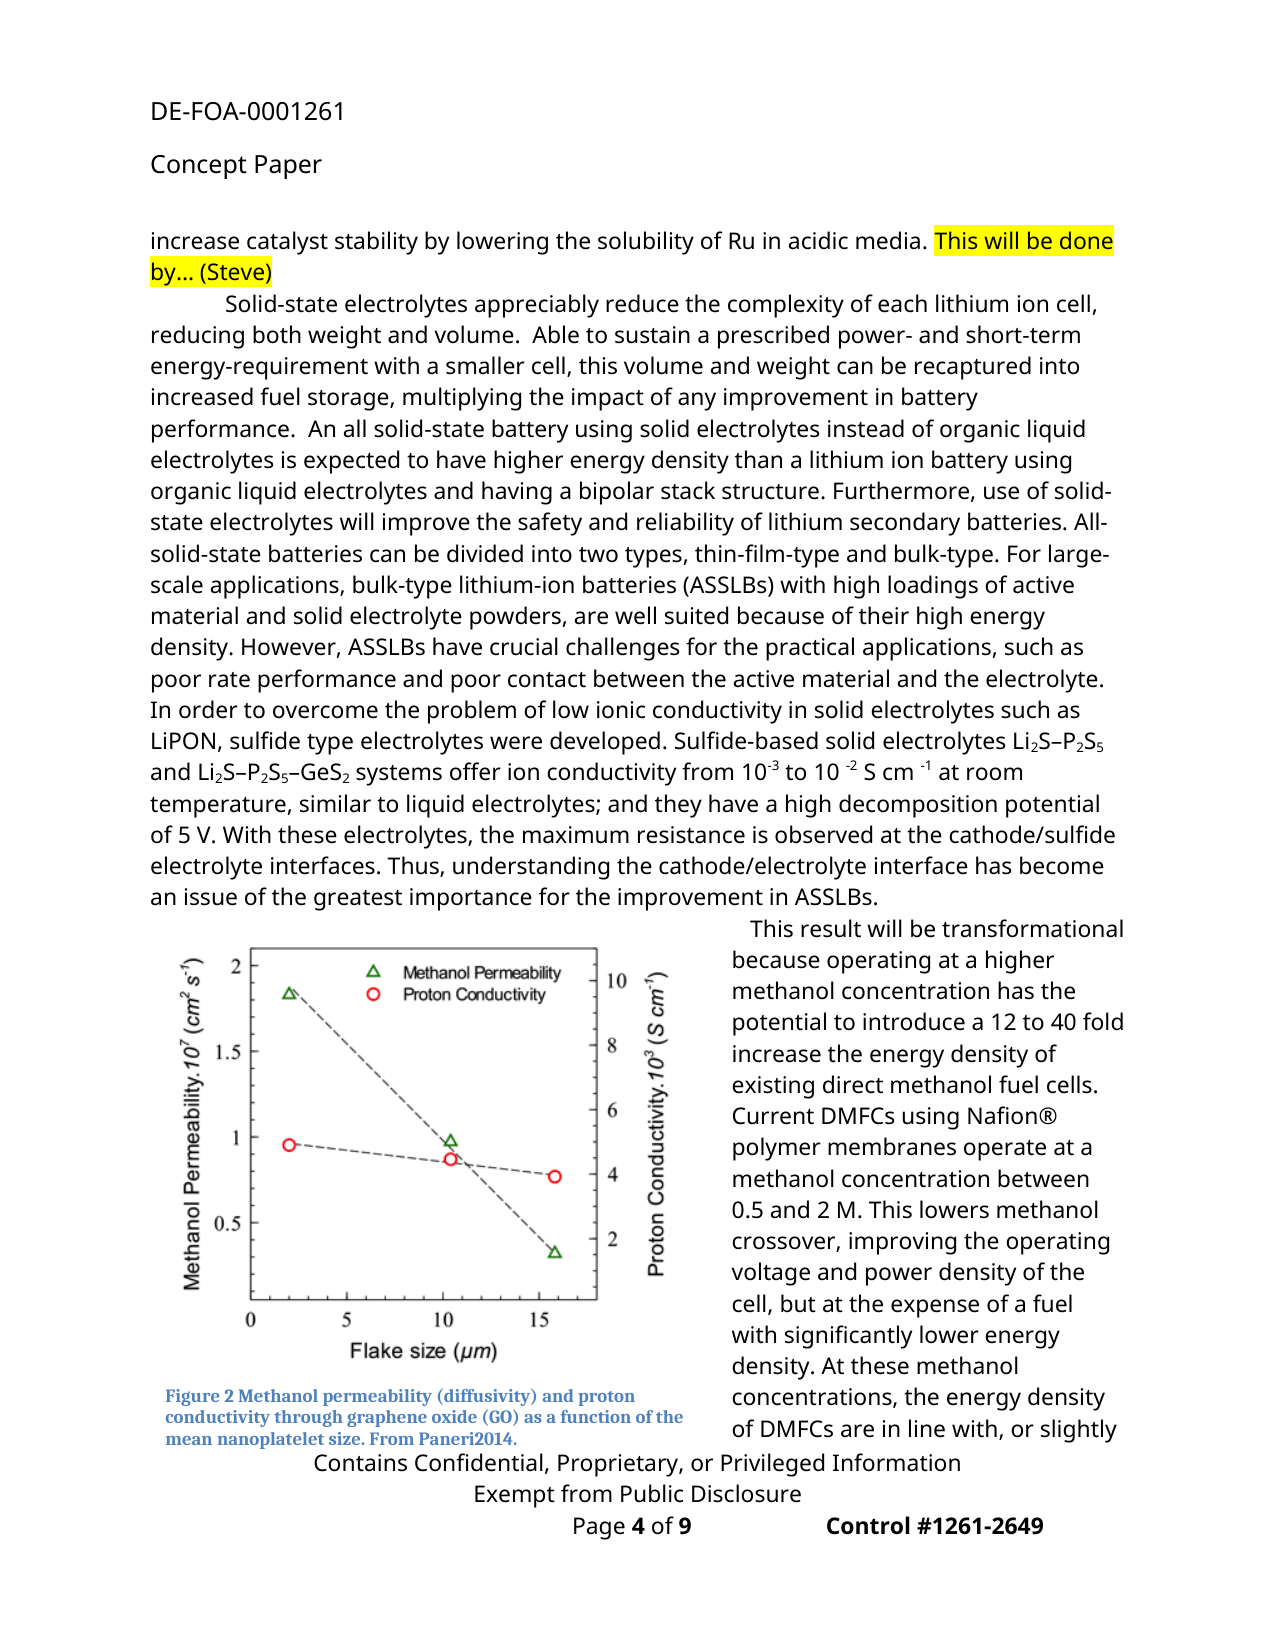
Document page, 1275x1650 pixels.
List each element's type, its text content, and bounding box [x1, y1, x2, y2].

picture [165, 946, 676, 1367]
text Solid-state electrolytes appreciably reduce the complexity of each lithium ion cell, reducing both weight and volume. Able to sustain a prescribed power- and short-term energy-requirement with a smaller cell, this volume and weight can be recaptured into increased fuel storage, multiplying the impact of any improvement in battery performance. An all solid-state battery using solid electrolytes instead of organic liquid electrolytes is expected to have higher energy density than a lithium ion battery using organic liquid electrolytes and having a bipolar stack structure. Furthermore, use of solid-state electrolytes will improve the safety and reliability of lithium secondary batteries. All-solid-state batteries can be divided into two types, thin-film-type and bulk-type. For large-scale applications, bulk-type lithium-ion batteries (ASSLBs) with high loadings of active material and solid electrolyte powders, are well suited because of their high energy density. However, ASSLBs have crucial challenges for the practical applications, such as poor rate performance and poor contact between the active material and the electrolyte. In order to overcome the problem of low ionic conductivity in solid electrolytes such as LiPON, sulfide type electrolytes were developed. Sulfide-based solid electrolytes Li2S–P2S5 and Li2S–P2S5–GeS2 systems offer ion conductivity from 10-3 to 10 -2 S cm -1 at room temperature, similar to liquid electrolytes; and they have a high decomposition potential of 5 V. With these electrolytes, the maximum resistance is observed at the cathode/sulfide electrolyte interfaces. Thus, understanding the cathode/electrolyte interface has become an issue of the greatest importance for the improvement in ASSLBs. [150, 287, 1125, 912]
